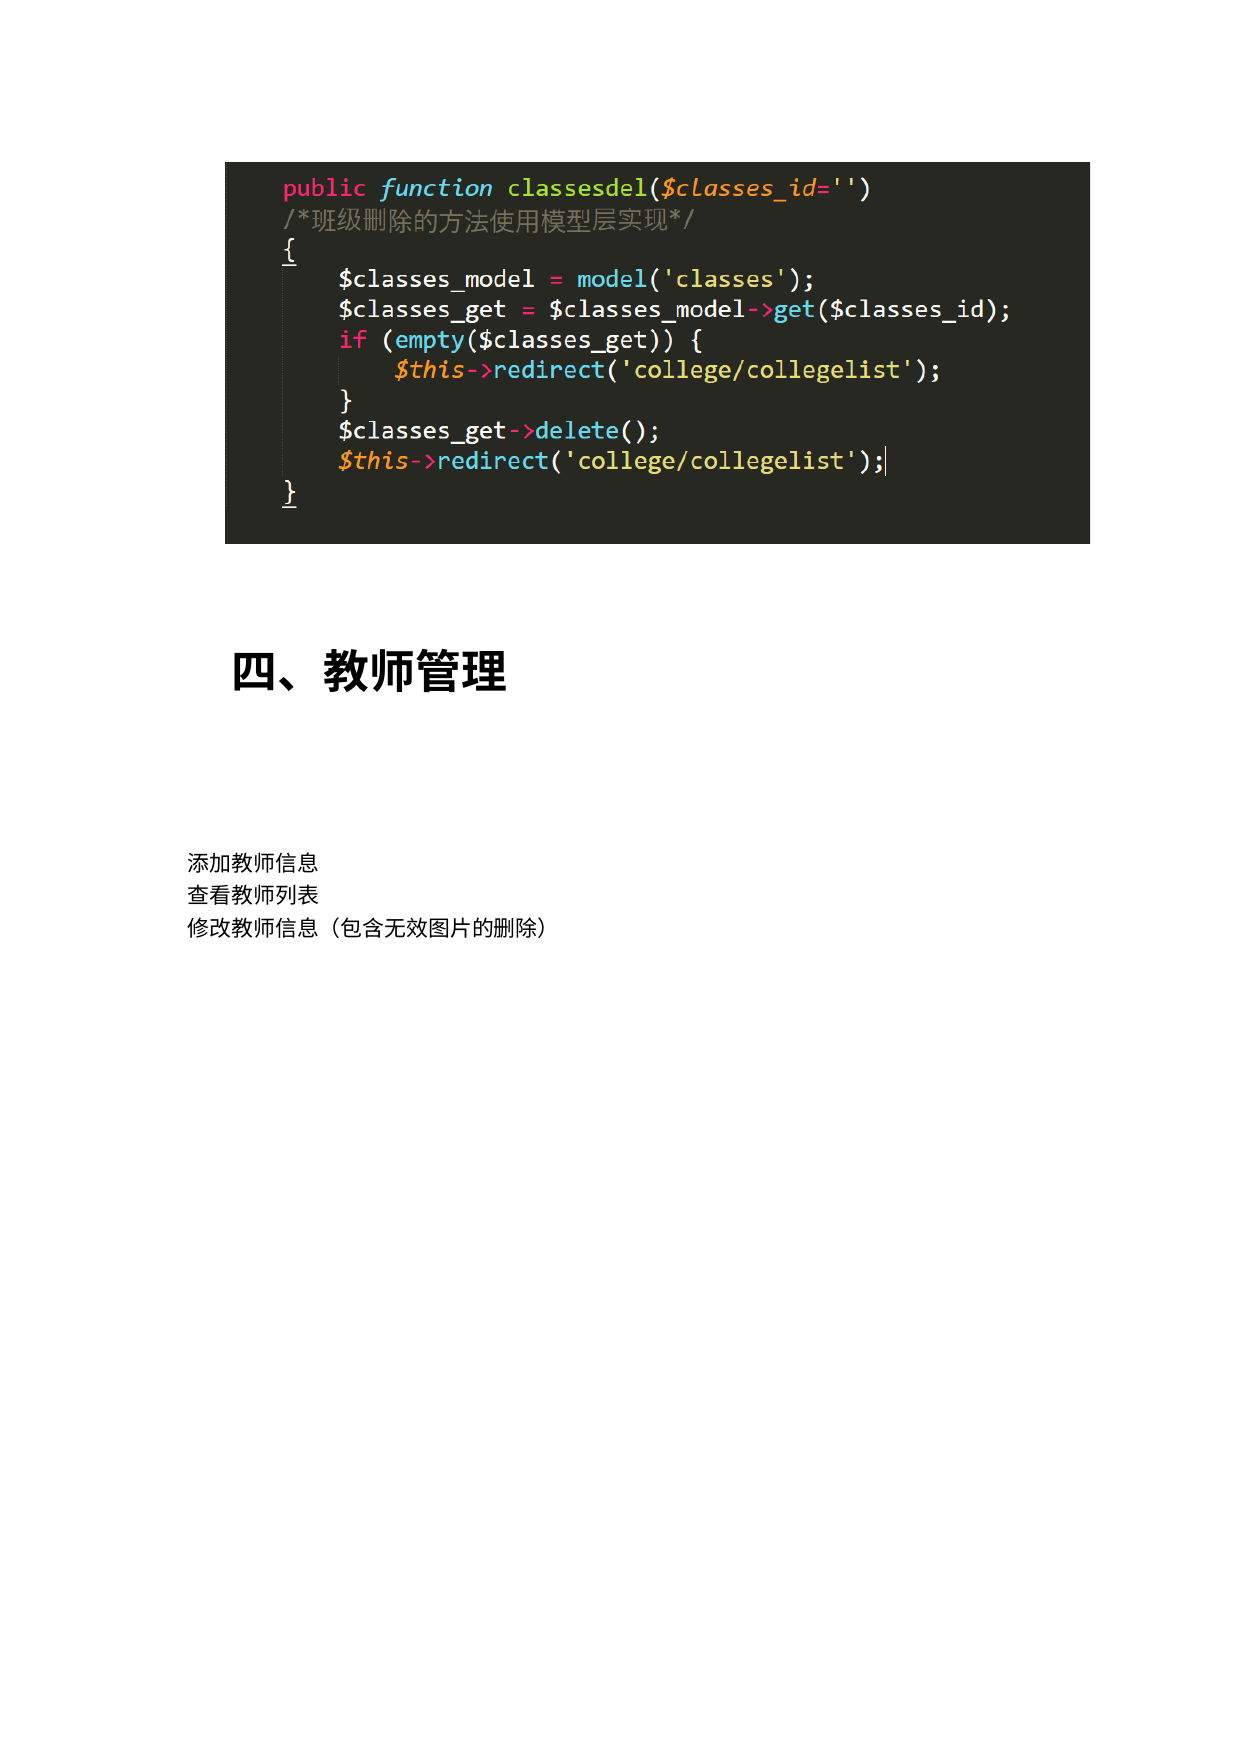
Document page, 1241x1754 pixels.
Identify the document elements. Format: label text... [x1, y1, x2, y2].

subtitle 教师管理 [231, 620, 1053, 717]
text 添加教师信息 [187, 845, 1053, 878]
text 修改教师信息（包含无效图片的删除） [187, 910, 1053, 943]
text 查看教师列表 [187, 878, 1053, 910]
picture [225, 162, 1091, 544]
